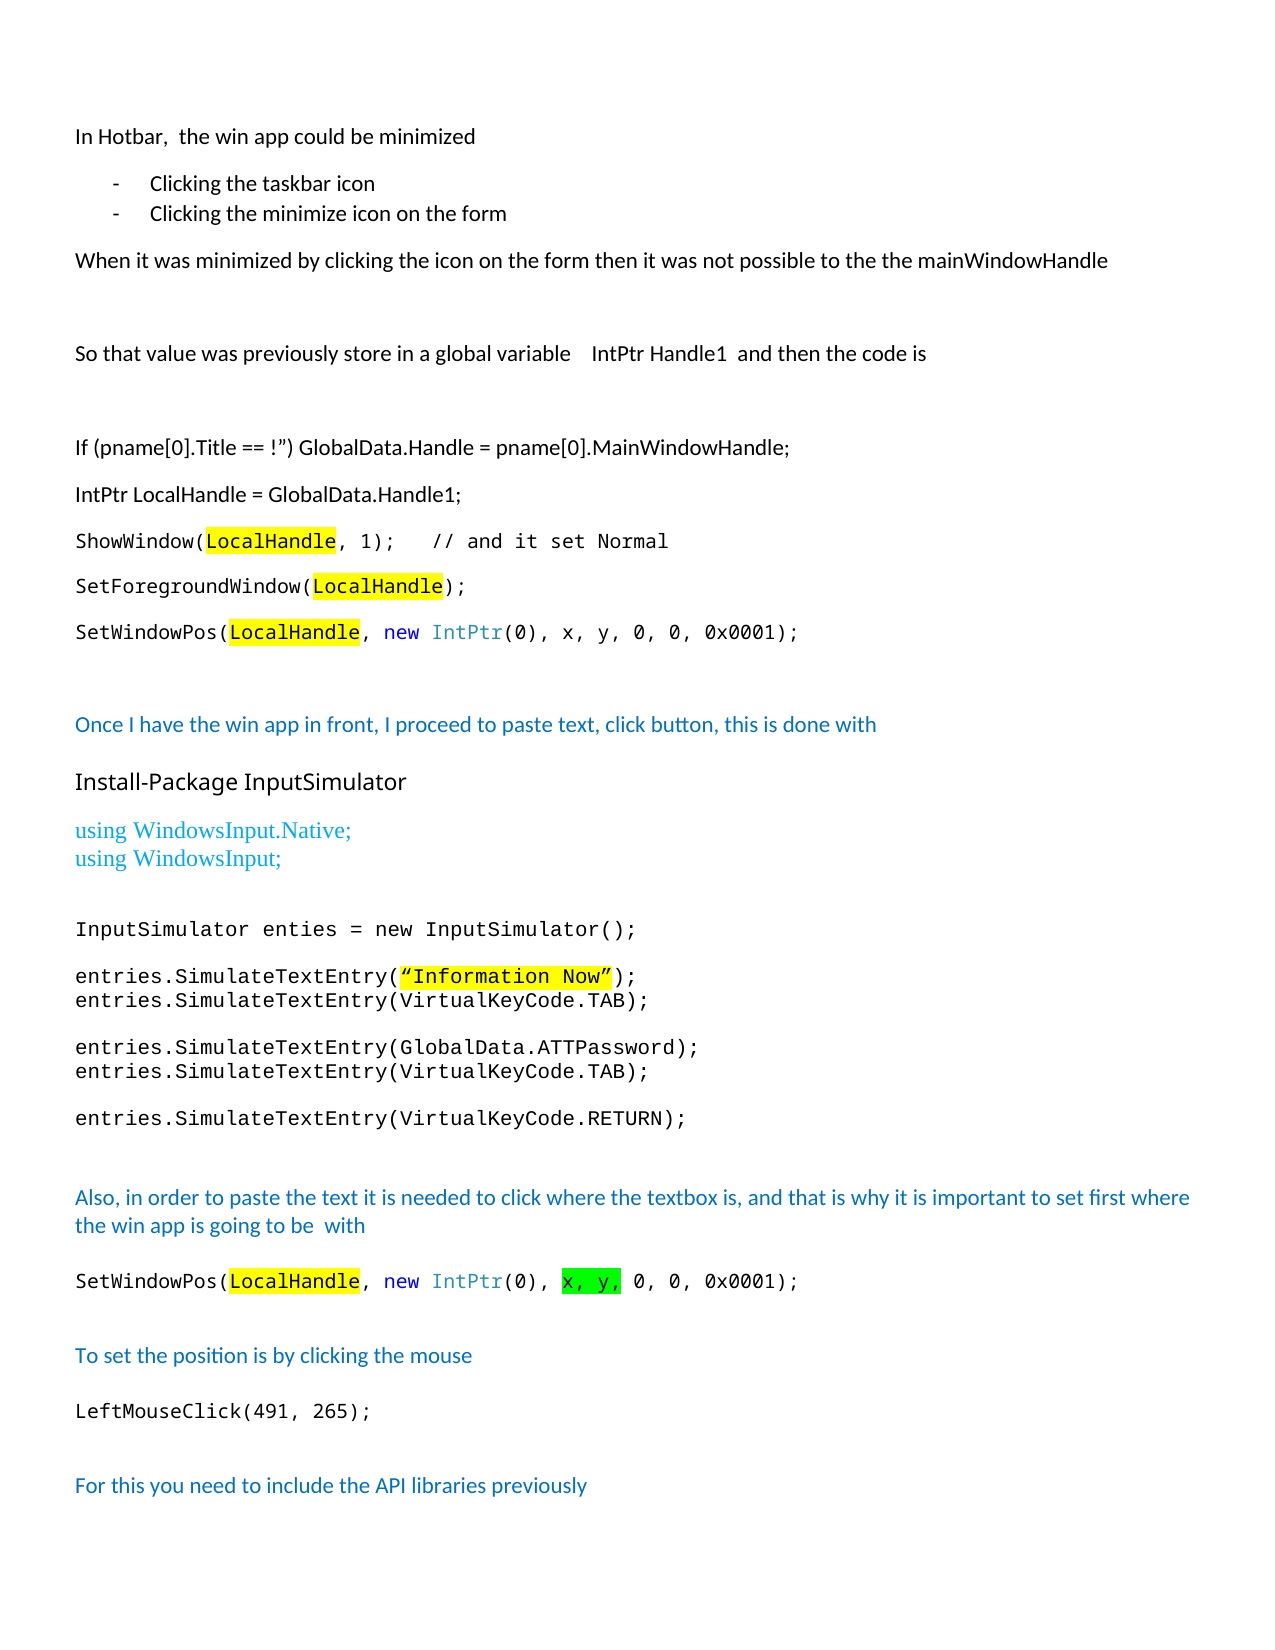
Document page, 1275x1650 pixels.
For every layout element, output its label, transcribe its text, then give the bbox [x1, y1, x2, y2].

text SetForegroundWindow(LocalHandle); [443, 573, 1200, 600]
text In Hotbar, the win app could be minimized [75, 122, 1200, 150]
text ShowWindow(LocalHandle, 1); // and it set Normal [336, 527, 1200, 554]
text using WindowsInput; [75, 844, 1200, 872]
text entries.SimulateTextEntry(VirtualKeyCode.RETURN); [75, 1108, 1200, 1132]
text using WindowsInput.Native; [75, 816, 1200, 844]
text entries.SimulateTextEntry(VirtualKeyCode.TAB); [75, 1061, 1200, 1084]
text When it was minimized by clicking the icon on the form then it was not possible to the the mainWindowHandle [75, 246, 1200, 274]
text IntPtr LocalHandle = GlobalData.Handle1; [75, 480, 1200, 508]
text So that value was previously store in a global variable IntPtr Handle1 and then the code is [75, 339, 1200, 368]
list Clicking the taskbar icon [112, 169, 1200, 197]
text entries.SimulateTextEntry(GlobalData.ATTPassword); [75, 1037, 1200, 1061]
text Install-Package InputSimulator [75, 766, 1200, 797]
text For this you need to include the API libraries previously [75, 1471, 1200, 1499]
text entries.SimulateTextEntry(VirtualKeyCode.TAB); [75, 990, 1200, 1013]
text LeftMouseClick(491, 265); [75, 1397, 1200, 1424]
text If (pname[0].Title == !”) GlobalData.Handle = pname[0].MainWindowHandle; [75, 433, 1200, 461]
text entries.SimulateTextEntry(“Information Now”); [612, 966, 1200, 990]
text Also, in order to paste the text it is needed to click where the textbox is, and that is why it is important to set first where the win app is going to be with [75, 1183, 1200, 1239]
text ShowWindow(LocalHandle, 1); // and it set Normal [75, 527, 206, 554]
text entries.SimulateTextEntry(“Information Now”); [75, 966, 400, 990]
text InputSimulator enties = new InputSimulator(); [75, 919, 1200, 943]
text To set the position is by clicking the mouse [75, 1341, 1200, 1369]
text SetForegroundWindow(LocalHandle); [75, 573, 313, 600]
text SetWindowPos(LocalHandle, new IntPtr(0), x, y, 0, 0, 0x0001); [75, 1267, 1200, 1294]
list Clicking the minimize icon on the form [112, 199, 1200, 227]
text SetWindowPos(LocalHandle, new IntPtr(0), x, y, 0, 0, 0x0001); [75, 618, 1200, 646]
text Once I have the win app in front, I proceed to paste text, click button, this is done with [75, 710, 1200, 738]
